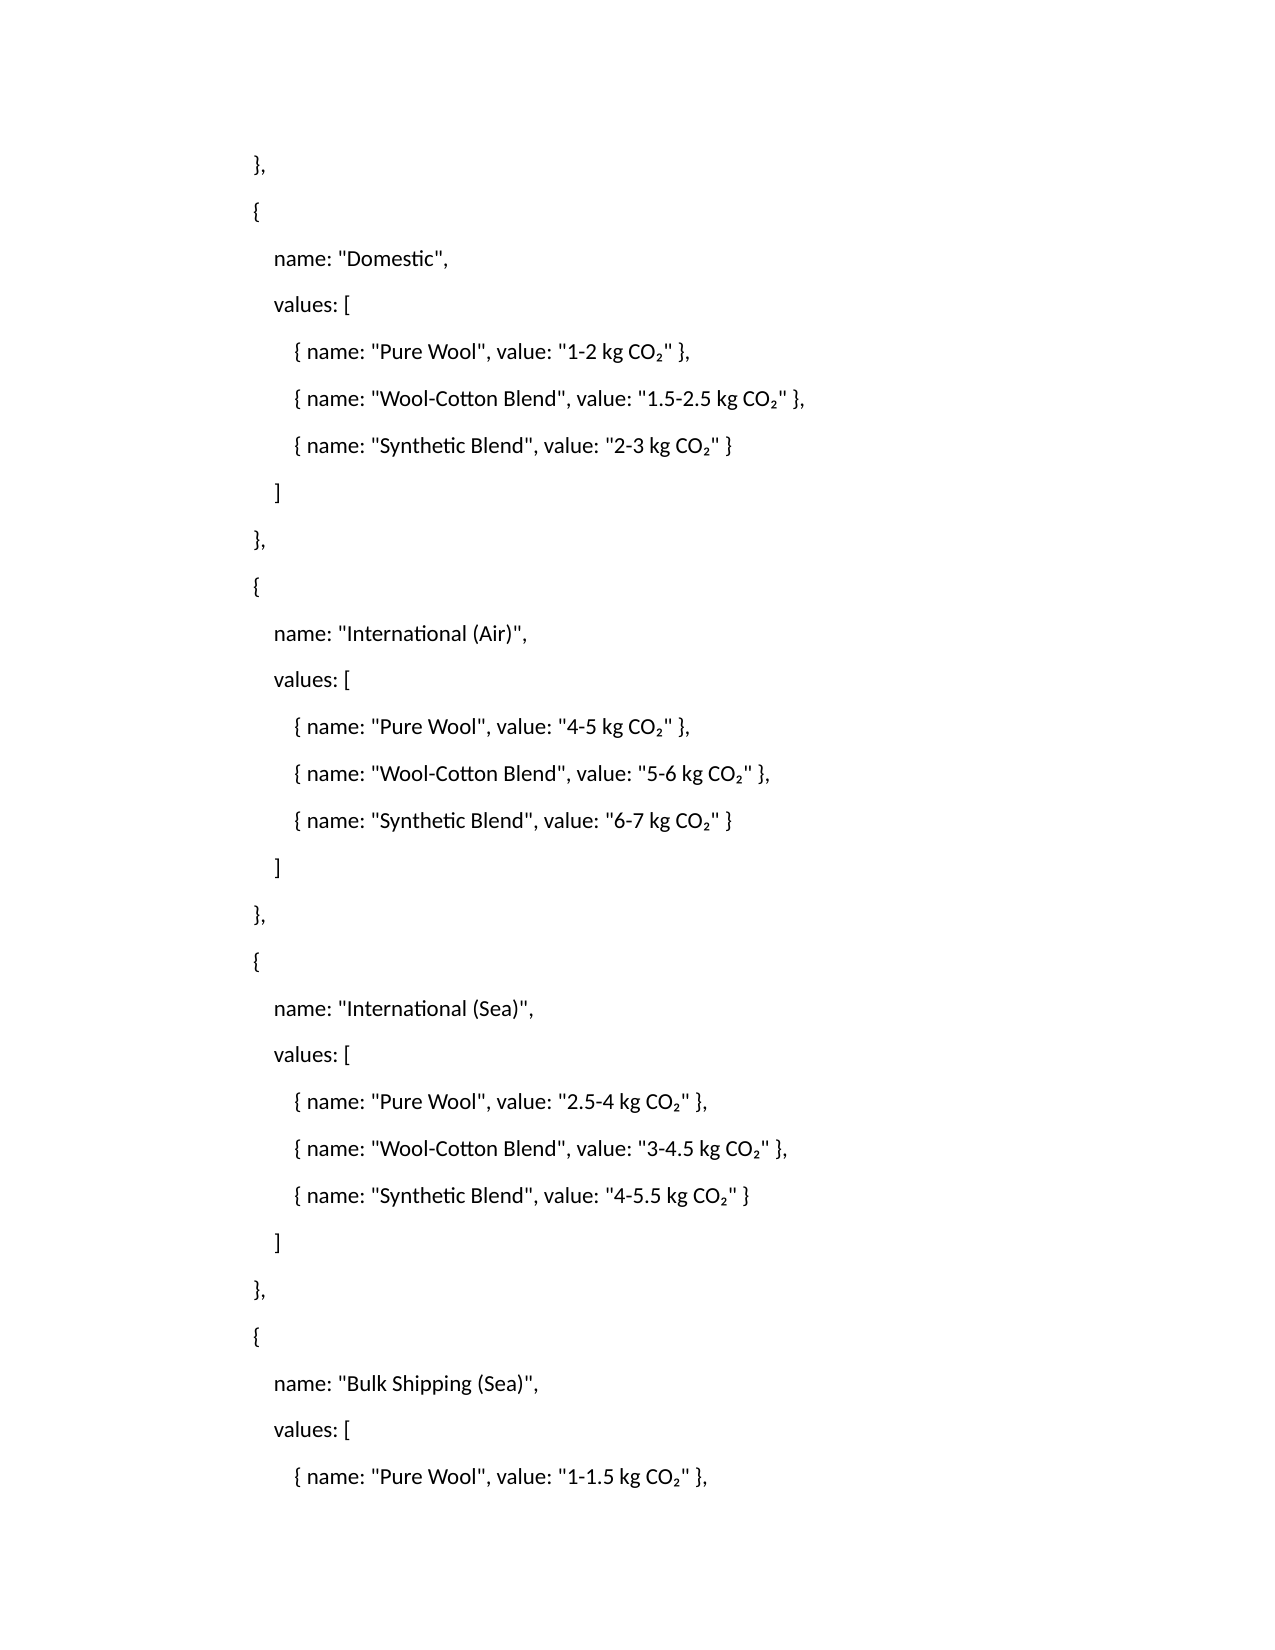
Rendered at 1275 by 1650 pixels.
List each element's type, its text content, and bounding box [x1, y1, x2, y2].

text values: [ [150, 1416, 1125, 1444]
text }, [150, 150, 1125, 178]
text { [150, 572, 1125, 600]
text ] [150, 478, 1125, 506]
text values: [ [150, 1041, 1125, 1069]
text { name: "Wool-Cotton Blend", value: "5-6 kg CO₂" }, [150, 759, 1125, 787]
text name: "Bulk Shipping (Sea)", [150, 1369, 1125, 1397]
text }, [150, 900, 1125, 928]
text { name: "Pure Wool", value: "2.5-4 kg CO₂" }, [150, 1087, 1125, 1116]
text values: [ [150, 666, 1125, 694]
text { name: "Pure Wool", value: "4-5 kg CO₂" }, [150, 712, 1125, 741]
text ] [150, 853, 1125, 881]
text { name: "Pure Wool", value: "1-2 kg CO₂" }, [150, 337, 1125, 366]
text }, [150, 1275, 1125, 1303]
text { name: "Wool-Cotton Blend", value: "3-4.5 kg CO₂" }, [150, 1134, 1125, 1162]
text { name: "Synthetic Blend", value: "4-5.5 kg CO₂" } [150, 1181, 1125, 1209]
text { name: "Synthetic Blend", value: "2-3 kg CO₂" } [150, 431, 1125, 459]
text { name: "Synthetic Blend", value: "6-7 kg CO₂" } [150, 806, 1125, 834]
text name: "International (Sea)", [150, 994, 1125, 1022]
text { [150, 1322, 1125, 1350]
text values: [ [150, 291, 1125, 319]
text ] [150, 1228, 1125, 1256]
text }, [150, 525, 1125, 553]
text { [150, 947, 1125, 975]
text { name: "Wool-Cotton Blend", value: "1.5-2.5 kg CO₂" }, [150, 384, 1125, 412]
text { [150, 197, 1125, 225]
text name: "Domestic", [150, 244, 1125, 272]
text { name: "Pure Wool", value: "1-1.5 kg CO₂" }, [150, 1462, 1125, 1491]
text name: "International (Air)", [150, 619, 1125, 647]
